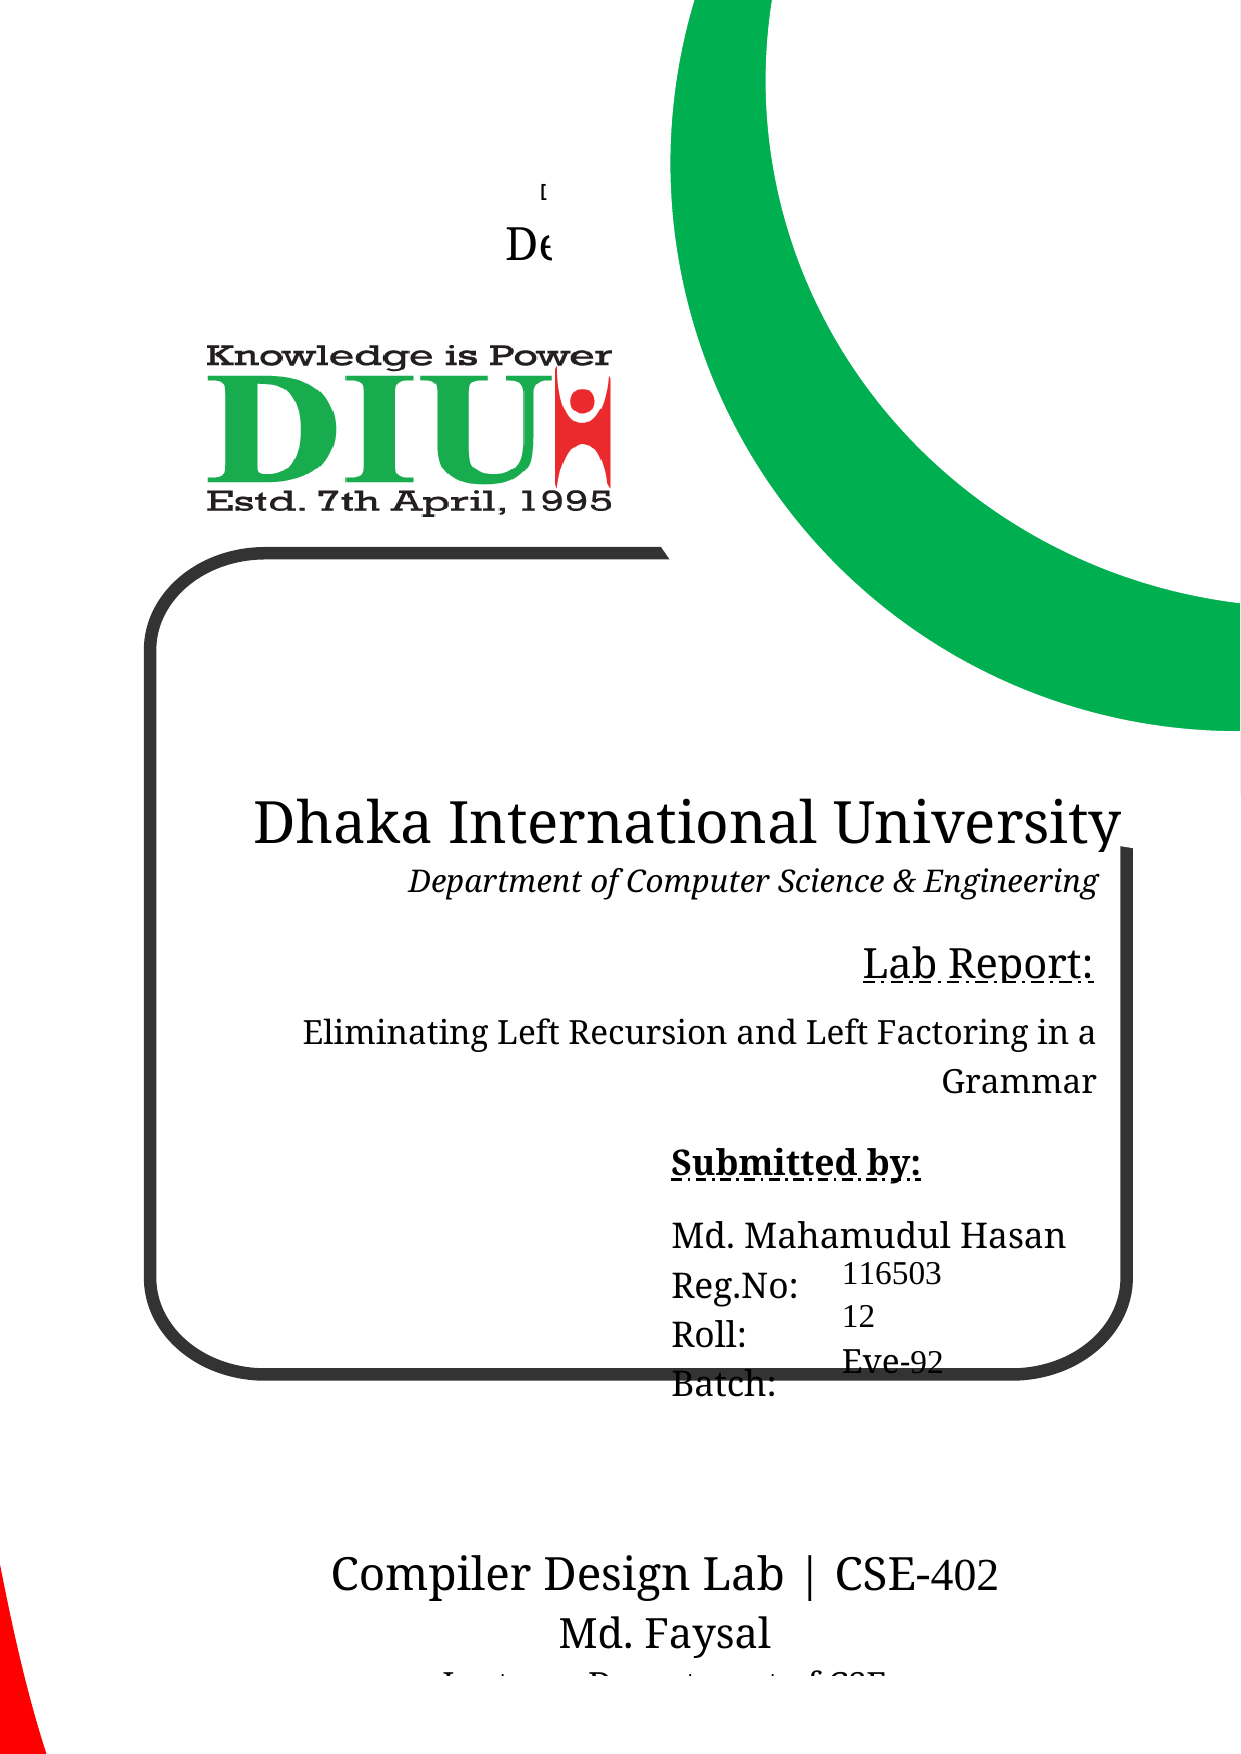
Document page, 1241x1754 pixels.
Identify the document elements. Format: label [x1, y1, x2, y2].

picture [193, 330, 627, 528]
